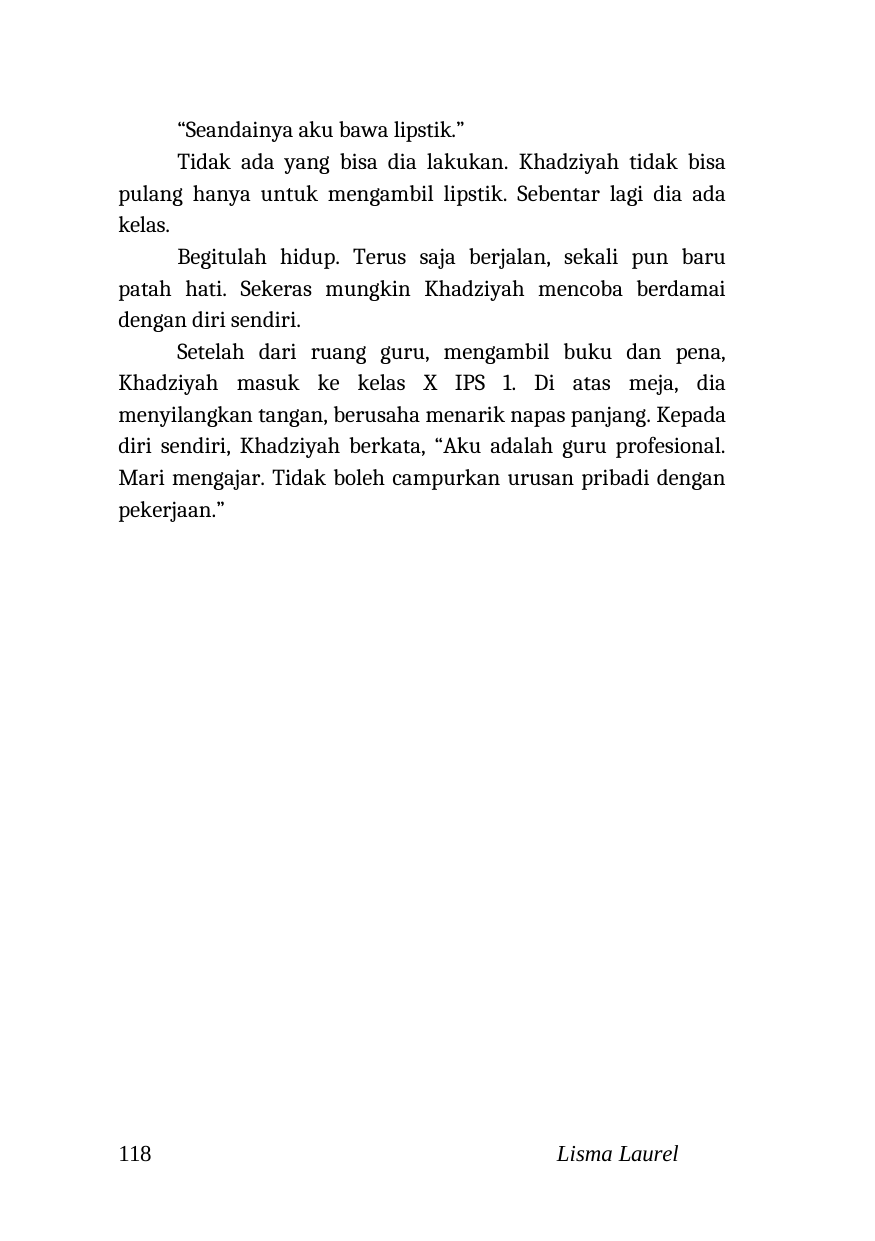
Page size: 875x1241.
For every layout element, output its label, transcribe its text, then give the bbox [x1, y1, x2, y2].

text Tidak ada yang bisa dia lakukan. Khadziyah tidak bisa pulang hanya untuk mengambil lipstik. Sebentar lagi dia ada kelas. [118, 149, 727, 238]
text Begitulah hidup. Terus saja berjalan, sekali pun baru patah hati. Sekeras mungkin Khadziyah mencoba berdamai dengan diri sendiri. [118, 244, 726, 333]
text “Seandainya aku bawa lipstik.” [177, 117, 768, 144]
text Setelah dari ruang guru, mengambil buku dan pena, Khadziyah masuk ke kelas X IPS 1. Di atas meja, dia menyilangkan tangan, berusaha menarik napas panjang. Kepada diri sendiri, Khadziyah berkata, “Aku adalah guru profesional. Mari mengajar. Tidak boleh campurkan urusan pribadi dengan pekerjaan.” [118, 338, 727, 523]
